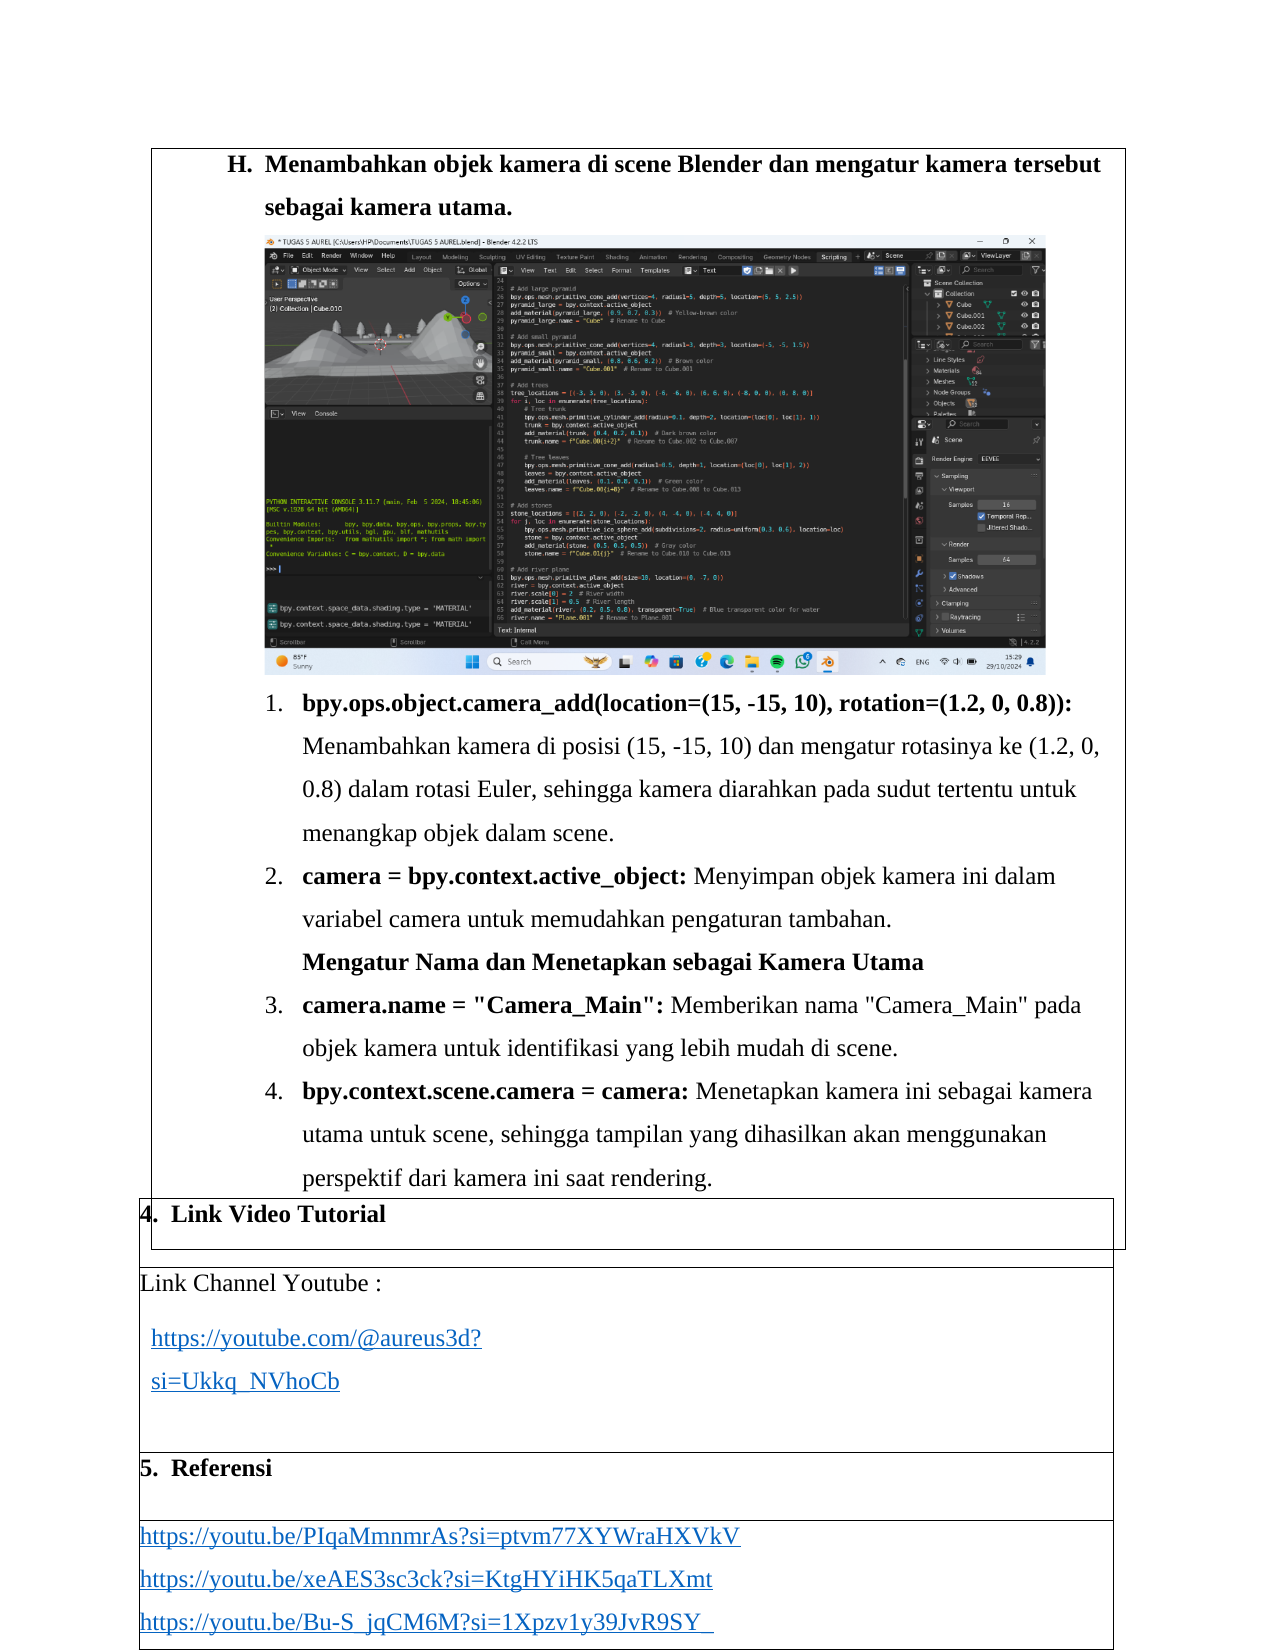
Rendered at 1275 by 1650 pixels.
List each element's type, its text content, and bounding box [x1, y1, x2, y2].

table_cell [152, 149, 1125, 1249]
table_cell 5. Referensi [140, 1453, 1113, 1520]
picture [264, 235, 1046, 675]
table_cell https://youtu.be/PIqaMmnmrAs?si=ptvm77XYWraHXVkV https://youtu.be/xeAES3sc3ck?si=KtgHYiHK5qaTLXmt https://youtu.be/Bu-S_jqCM6M?si=1Xpzv1y39JvR9SY_ [140, 1521, 1113, 1649]
table_header 4. Link Video Tutorial [140, 1199, 1113, 1267]
table_cell Link Channel Youtube : https://youtube.com/@aureus3d?si=Ukkq_NVhoCb [140, 1268, 1113, 1452]
